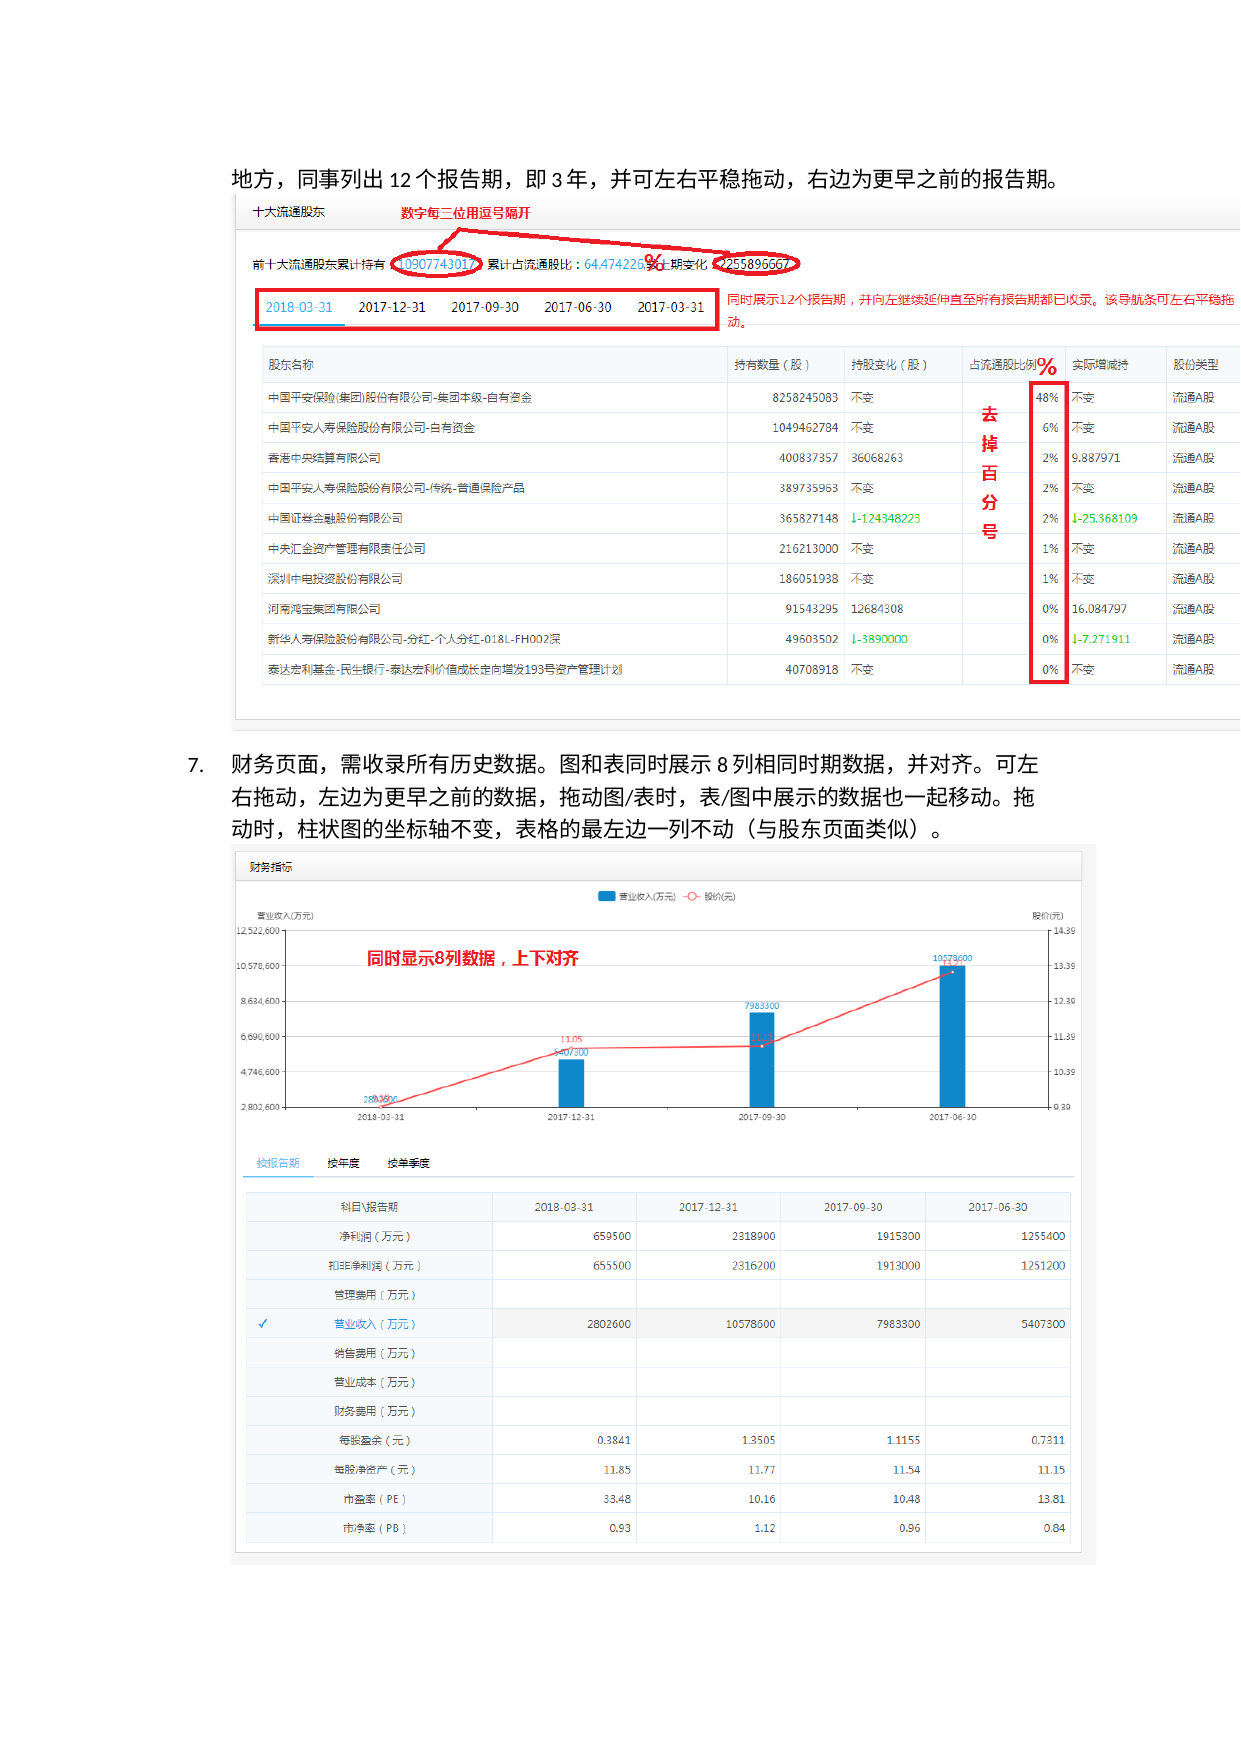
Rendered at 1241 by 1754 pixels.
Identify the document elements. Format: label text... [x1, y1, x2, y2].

picture [231, 194, 1241, 731]
picture [231, 844, 1097, 1565]
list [187, 162, 1053, 194]
